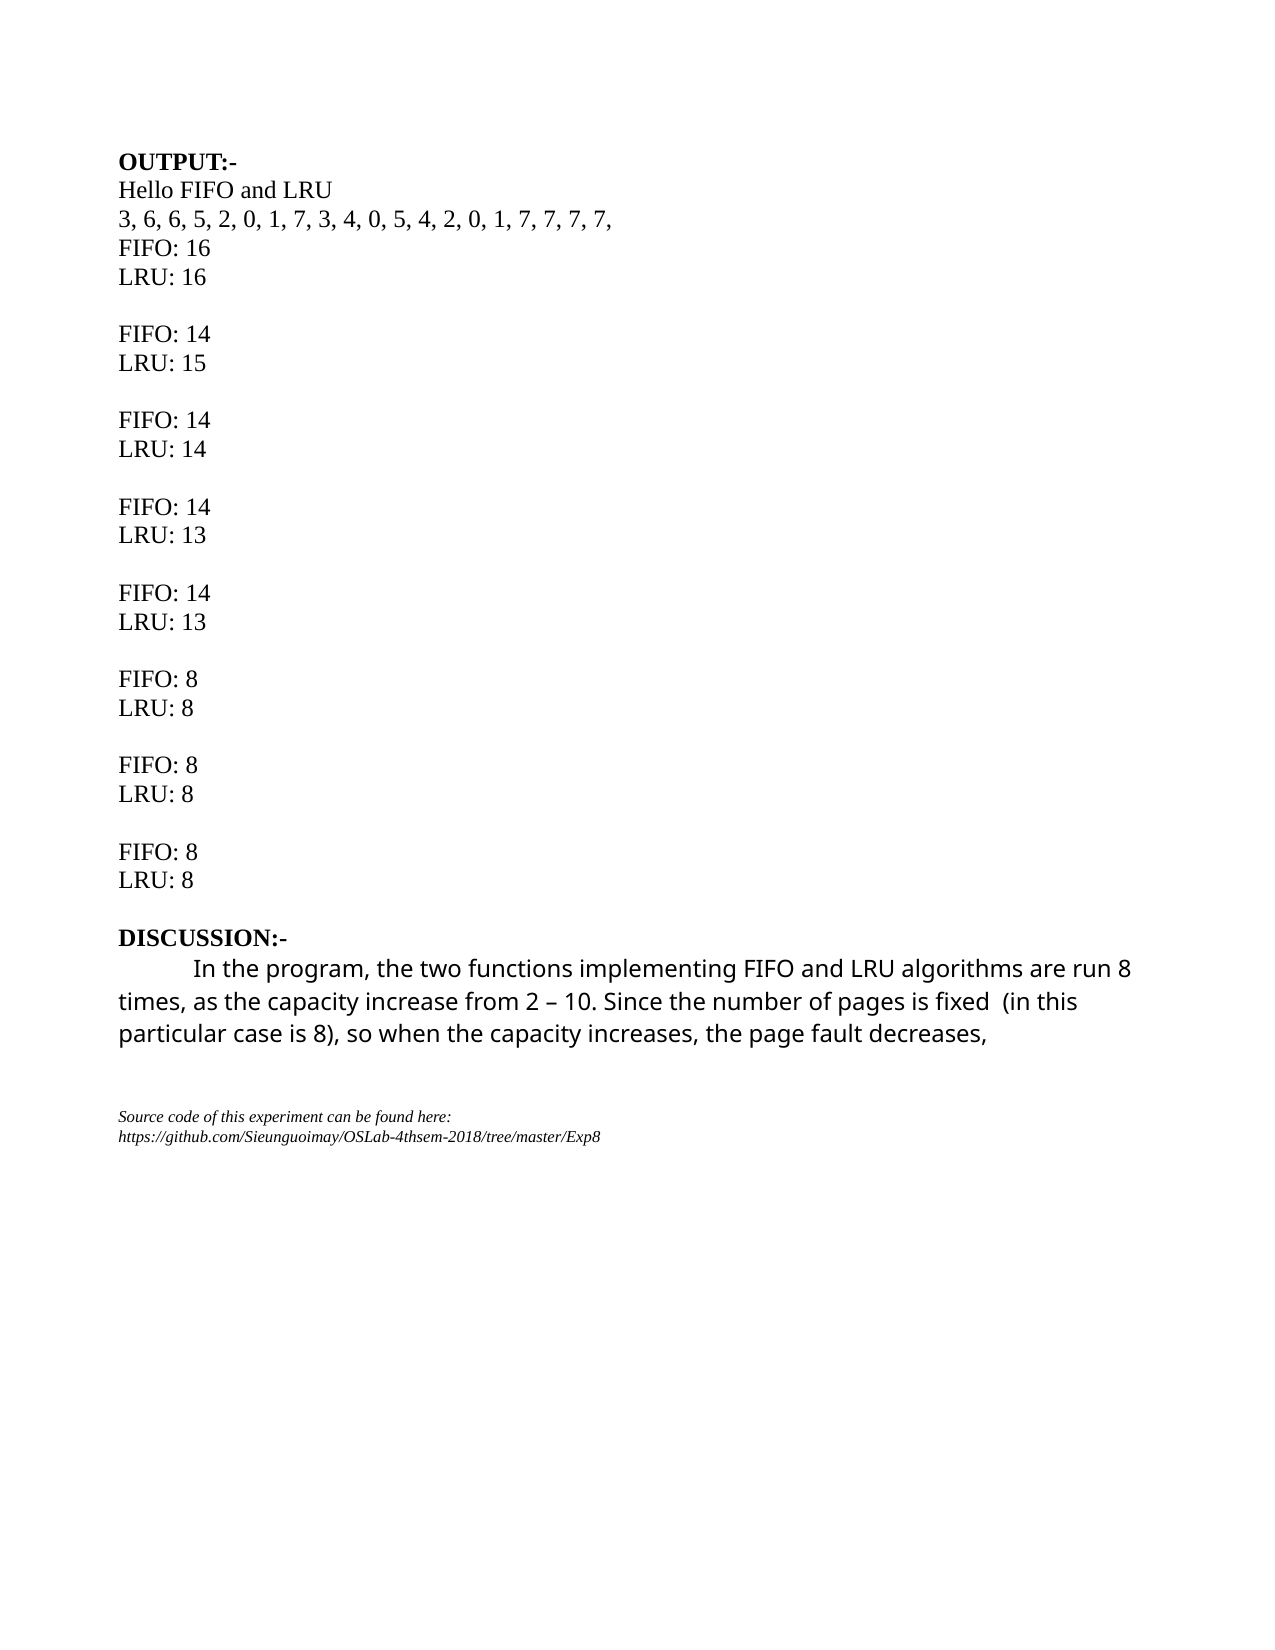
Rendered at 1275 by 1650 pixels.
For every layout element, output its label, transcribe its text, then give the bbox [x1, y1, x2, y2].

text FIFO: 8 [118, 751, 1157, 779]
text LRU: 8 [118, 693, 1157, 722]
text FIFO: 14 [118, 406, 1157, 434]
text FIFO: 8 [118, 664, 1157, 693]
text LRU: 8 [118, 866, 1157, 894]
text FIFO: 8 [118, 837, 1157, 866]
text DISCUSSION:- [118, 923, 1157, 952]
text LRU: 16 [118, 262, 1157, 291]
text In the program, the two functions implementing FIFO and LRU algorithms are run 8 times, as the capacity increase from 2 – 10. Since the number of pages is fixed (in this particular case is 8), so when the capacity increases, the page fault decreases, [118, 952, 1157, 1050]
text LRU: 14 [118, 434, 1157, 463]
text LRU: 8 [118, 779, 1157, 808]
text FIFO: 16 [118, 233, 1157, 262]
text FIFO: 14 [118, 492, 1157, 521]
text LRU: 15 [118, 348, 1157, 377]
text OUTPUT:- [118, 147, 1157, 176]
text Hello FIFO and LRU [118, 176, 1157, 204]
text LRU: 13 [118, 521, 1157, 549]
text 3, 6, 6, 5, 2, 0, 1, 7, 3, 4, 0, 5, 4, 2, 0, 1, 7, 7, 7, 7, [118, 204, 1157, 233]
text Source code of this experiment can be found here: [118, 1107, 1157, 1126]
text LRU: 13 [118, 607, 1157, 636]
text https://github.com/Sieunguoimay/OSLab-4thsem-2018/tree/master/Exp8 [118, 1126, 1157, 1146]
text FIFO: 14 [118, 319, 1157, 348]
text FIFO: 14 [118, 578, 1157, 607]
